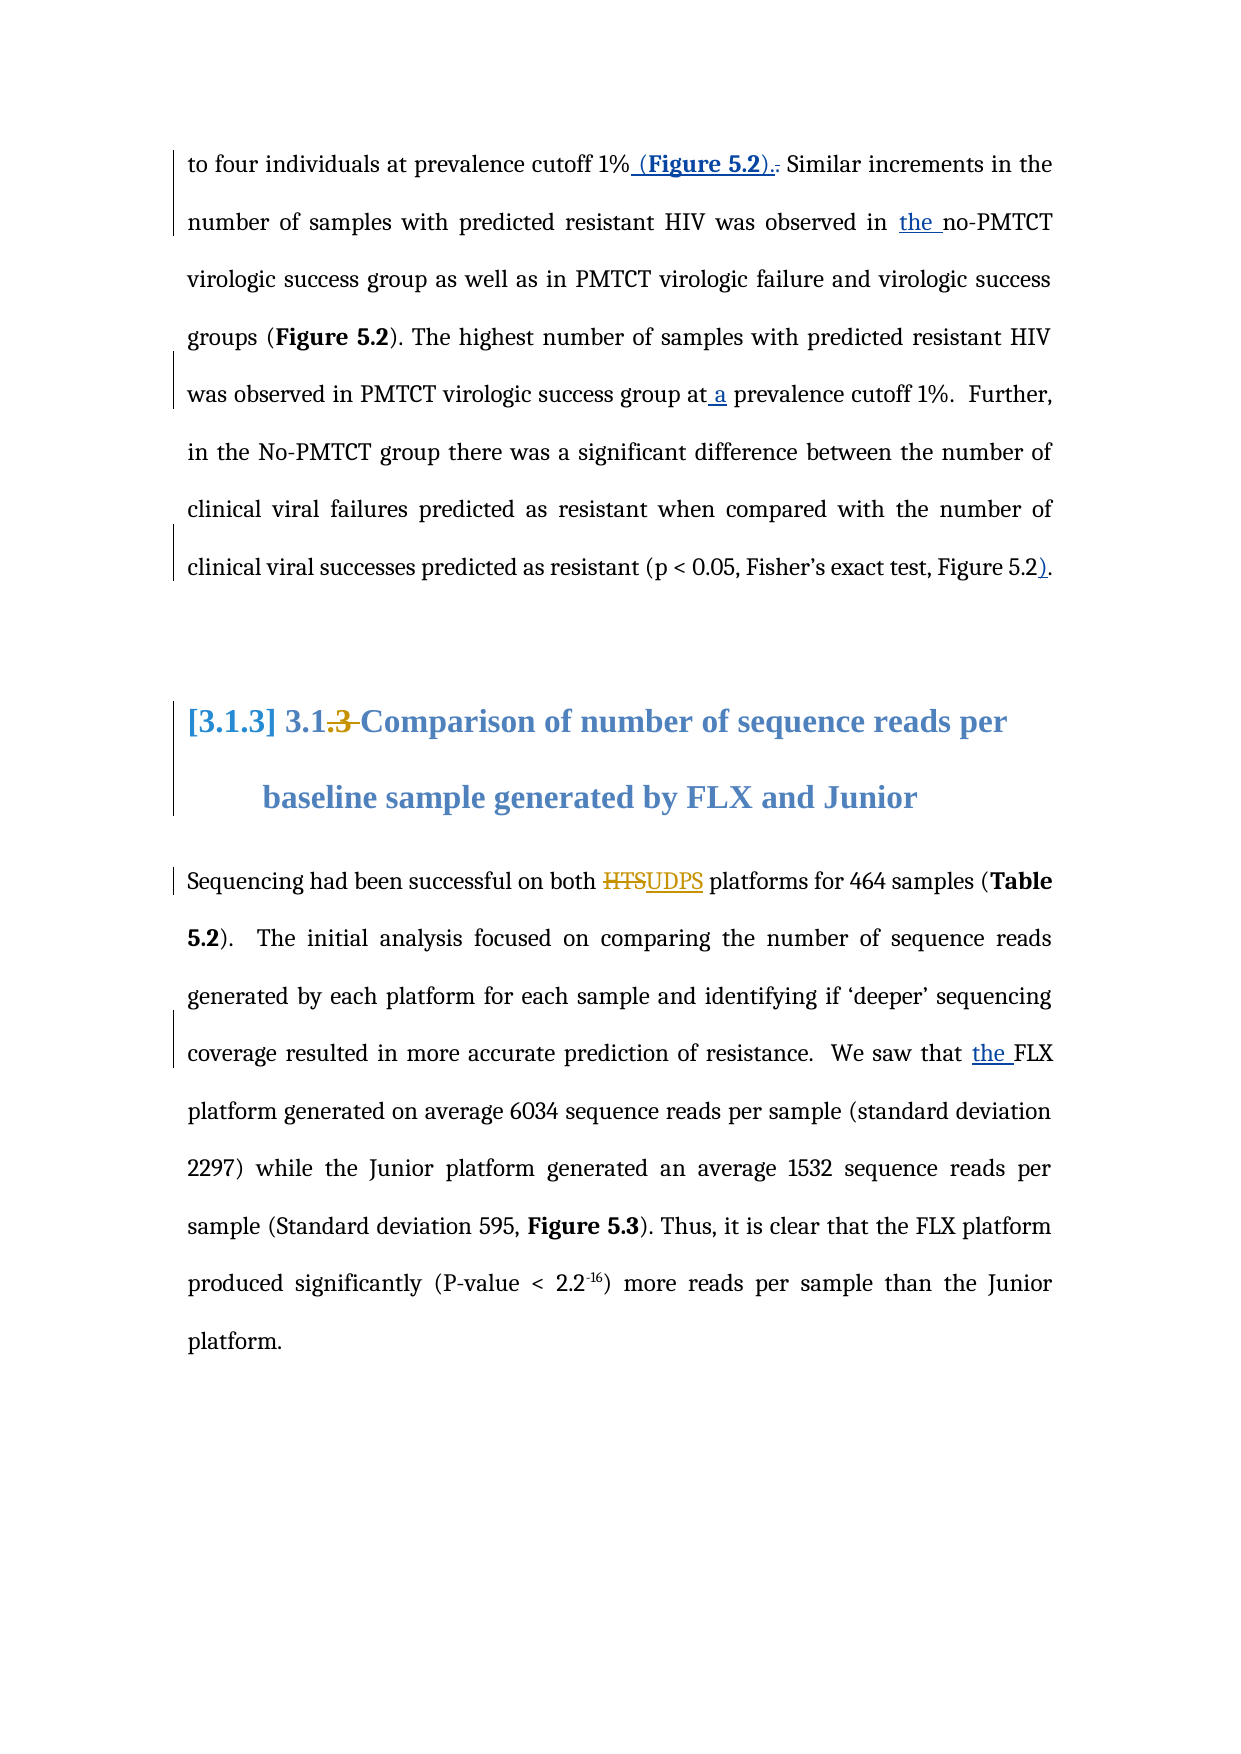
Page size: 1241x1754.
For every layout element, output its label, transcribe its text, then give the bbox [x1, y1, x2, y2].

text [187, 150, 1053, 581]
subtitle Comparison of number of sequence reads per baseline sample generated by FLX and Junior [187, 701, 1053, 816]
text Sequencing had been successful on both platforms for 464 samples (Table 5.2). The initial analysis focused on comparing the number of sequence reads generated by each platform for each sample and identifying if ‘deeper’ sequencing coverage resulted in more accurate prediction of resistance. We saw that FLX platform generated on average 6034 sequence reads per sample (standard deviation 2297) while the Junior platform generated an average 1532 sequence reads per sample (Standard deviation 595, Figure 5.3). Thus, it is clear that the FLX platform produced significantly (P-value < 2.2-16) more reads per sample than the Junior platform. [187, 867, 1053, 1355]
